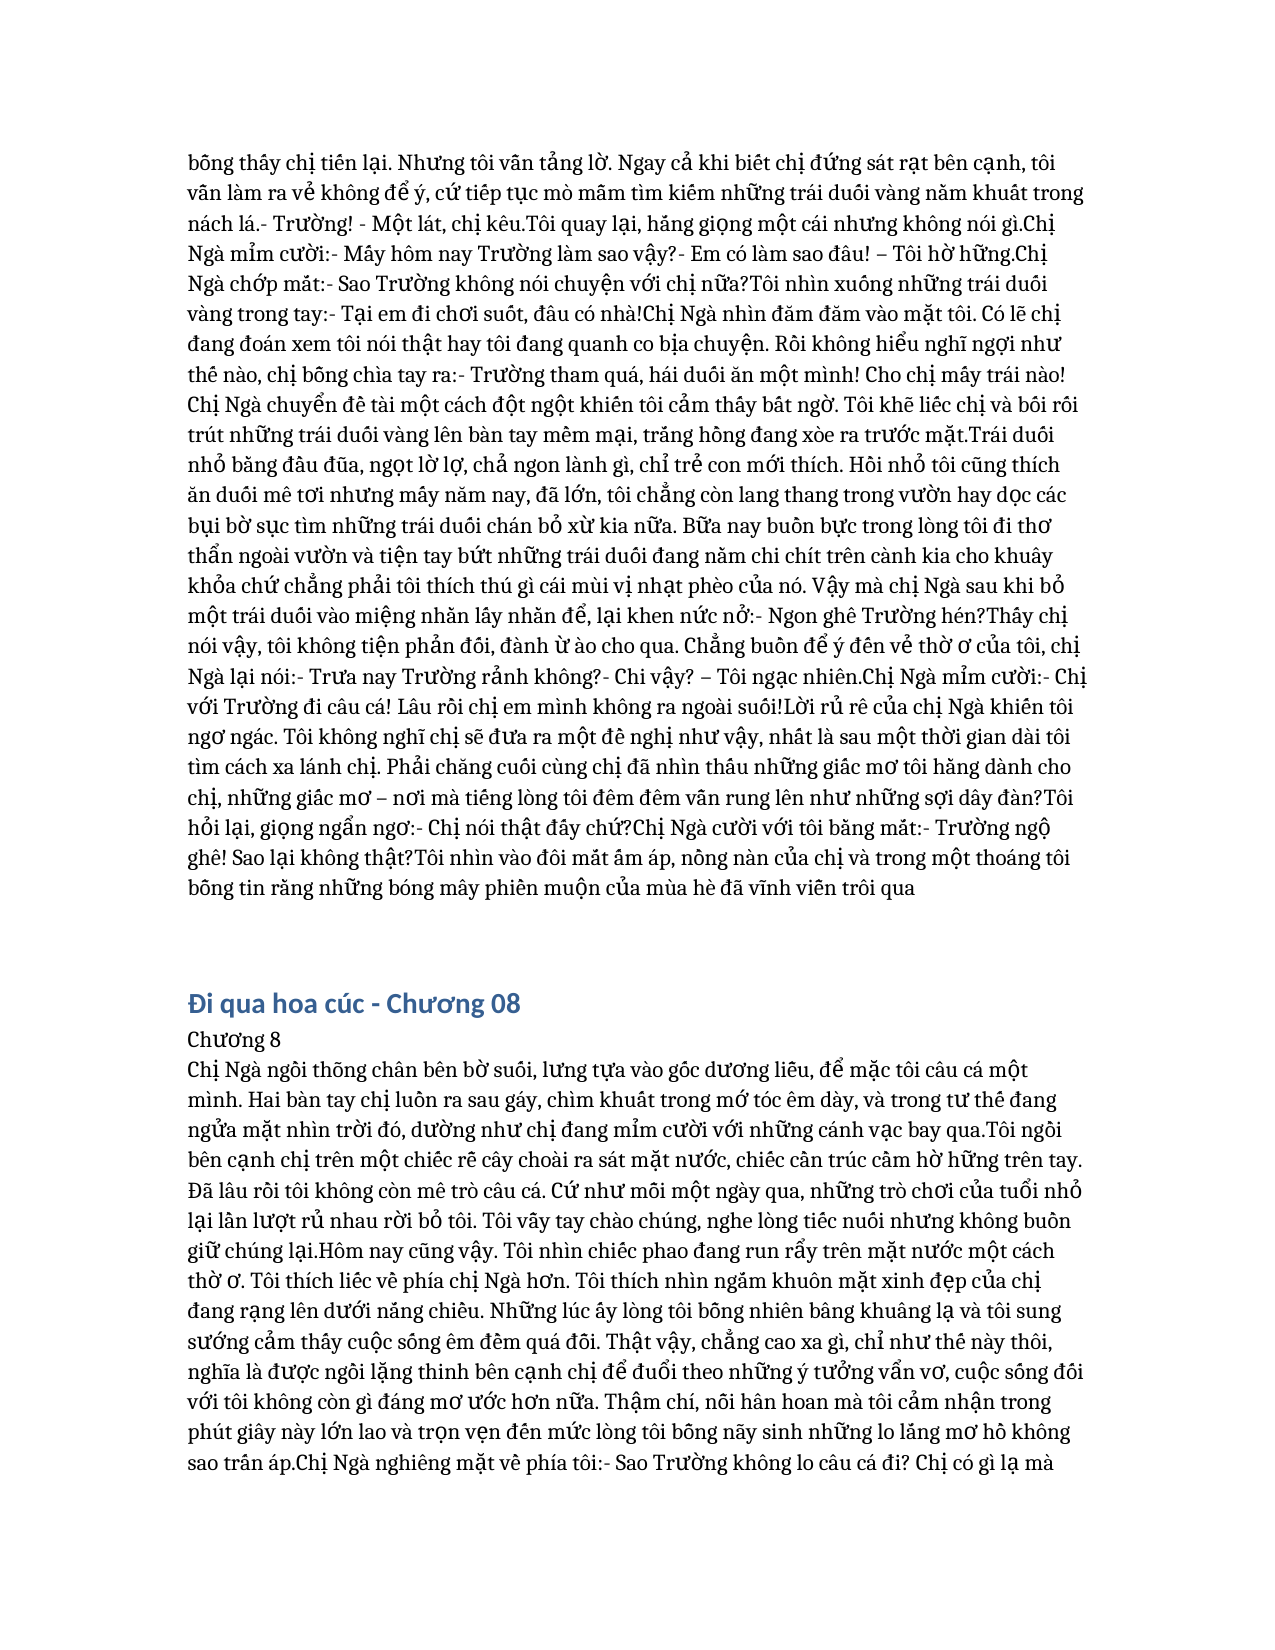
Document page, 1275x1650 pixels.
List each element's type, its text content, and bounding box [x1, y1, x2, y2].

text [187, 150, 1087, 932]
subtitle Đi qua hoa cúc - Chương 08 [187, 985, 1087, 1021]
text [187, 1026, 1087, 1476]
